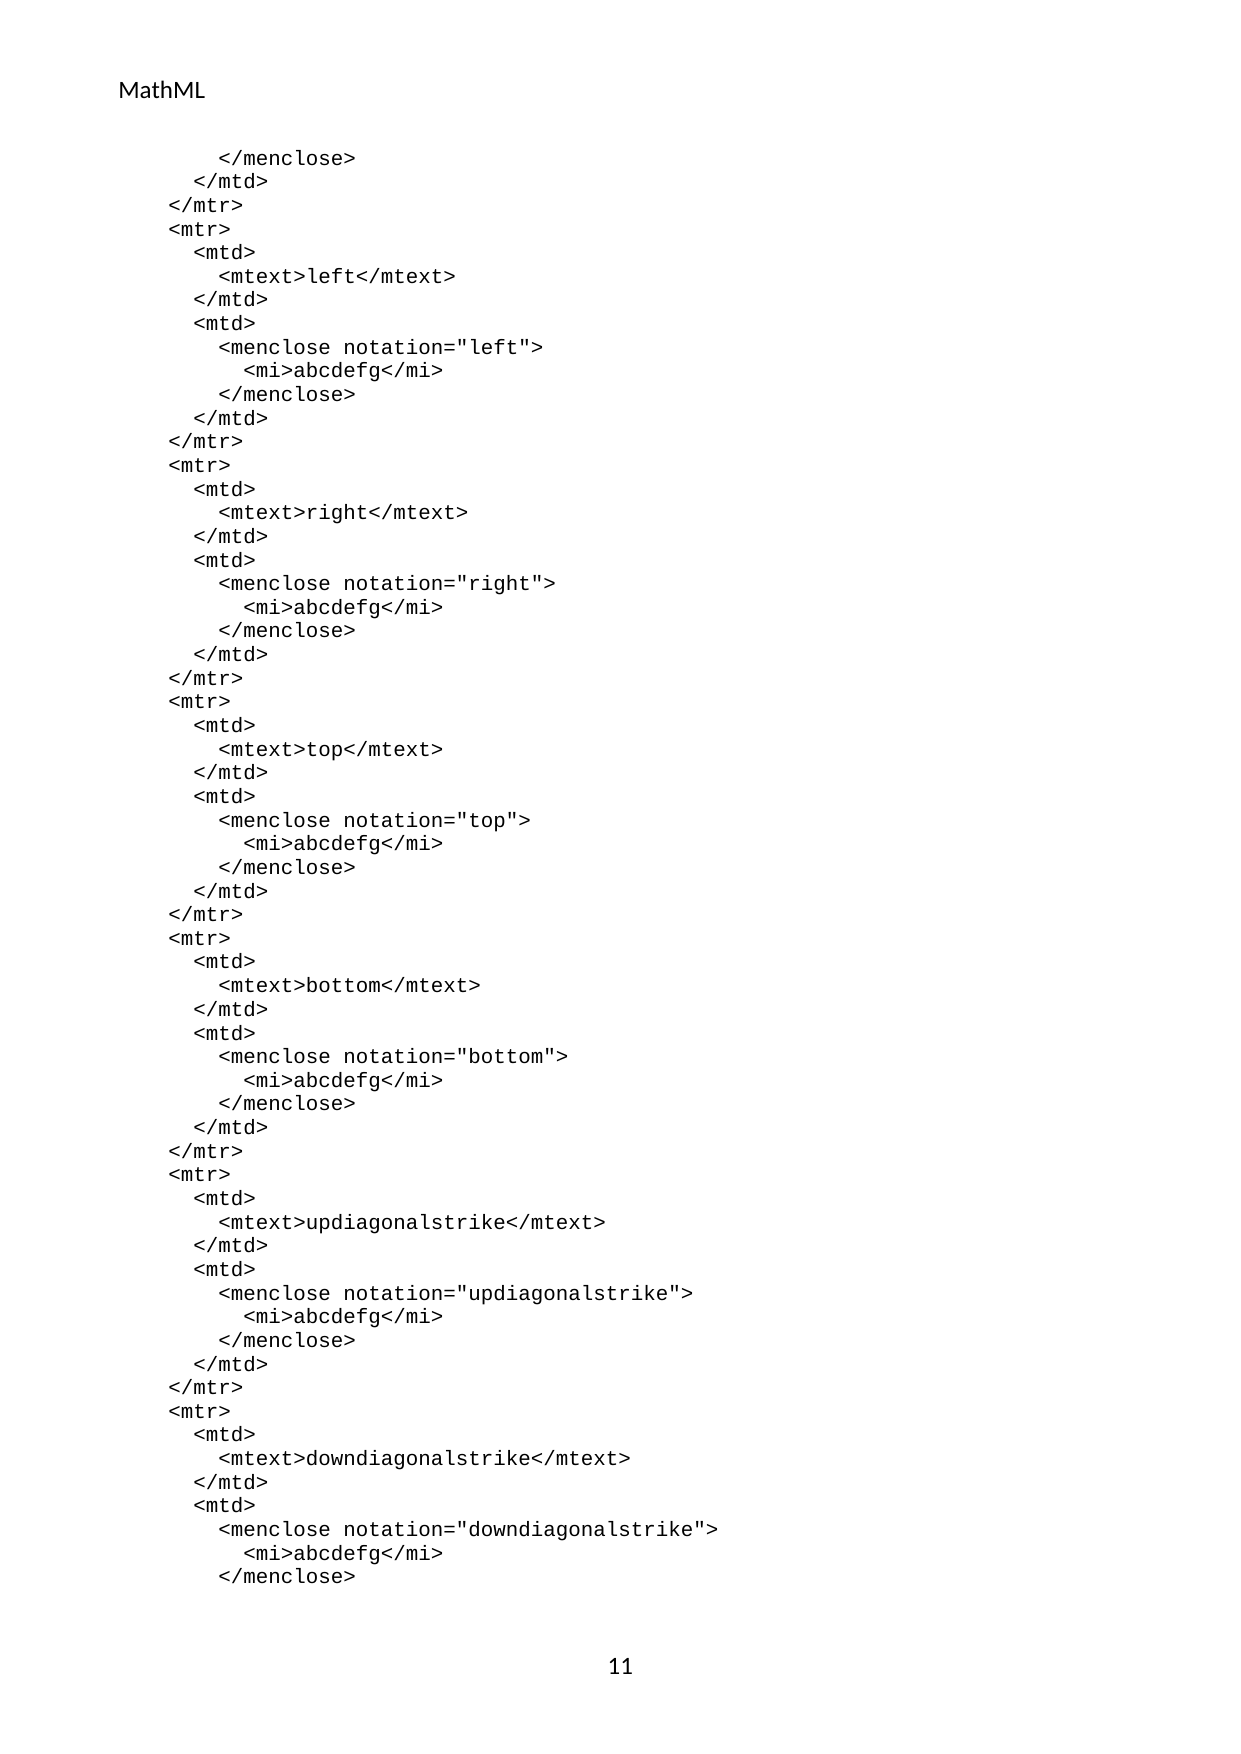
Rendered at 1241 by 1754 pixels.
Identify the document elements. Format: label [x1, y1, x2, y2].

text [118, 148, 1122, 1590]
